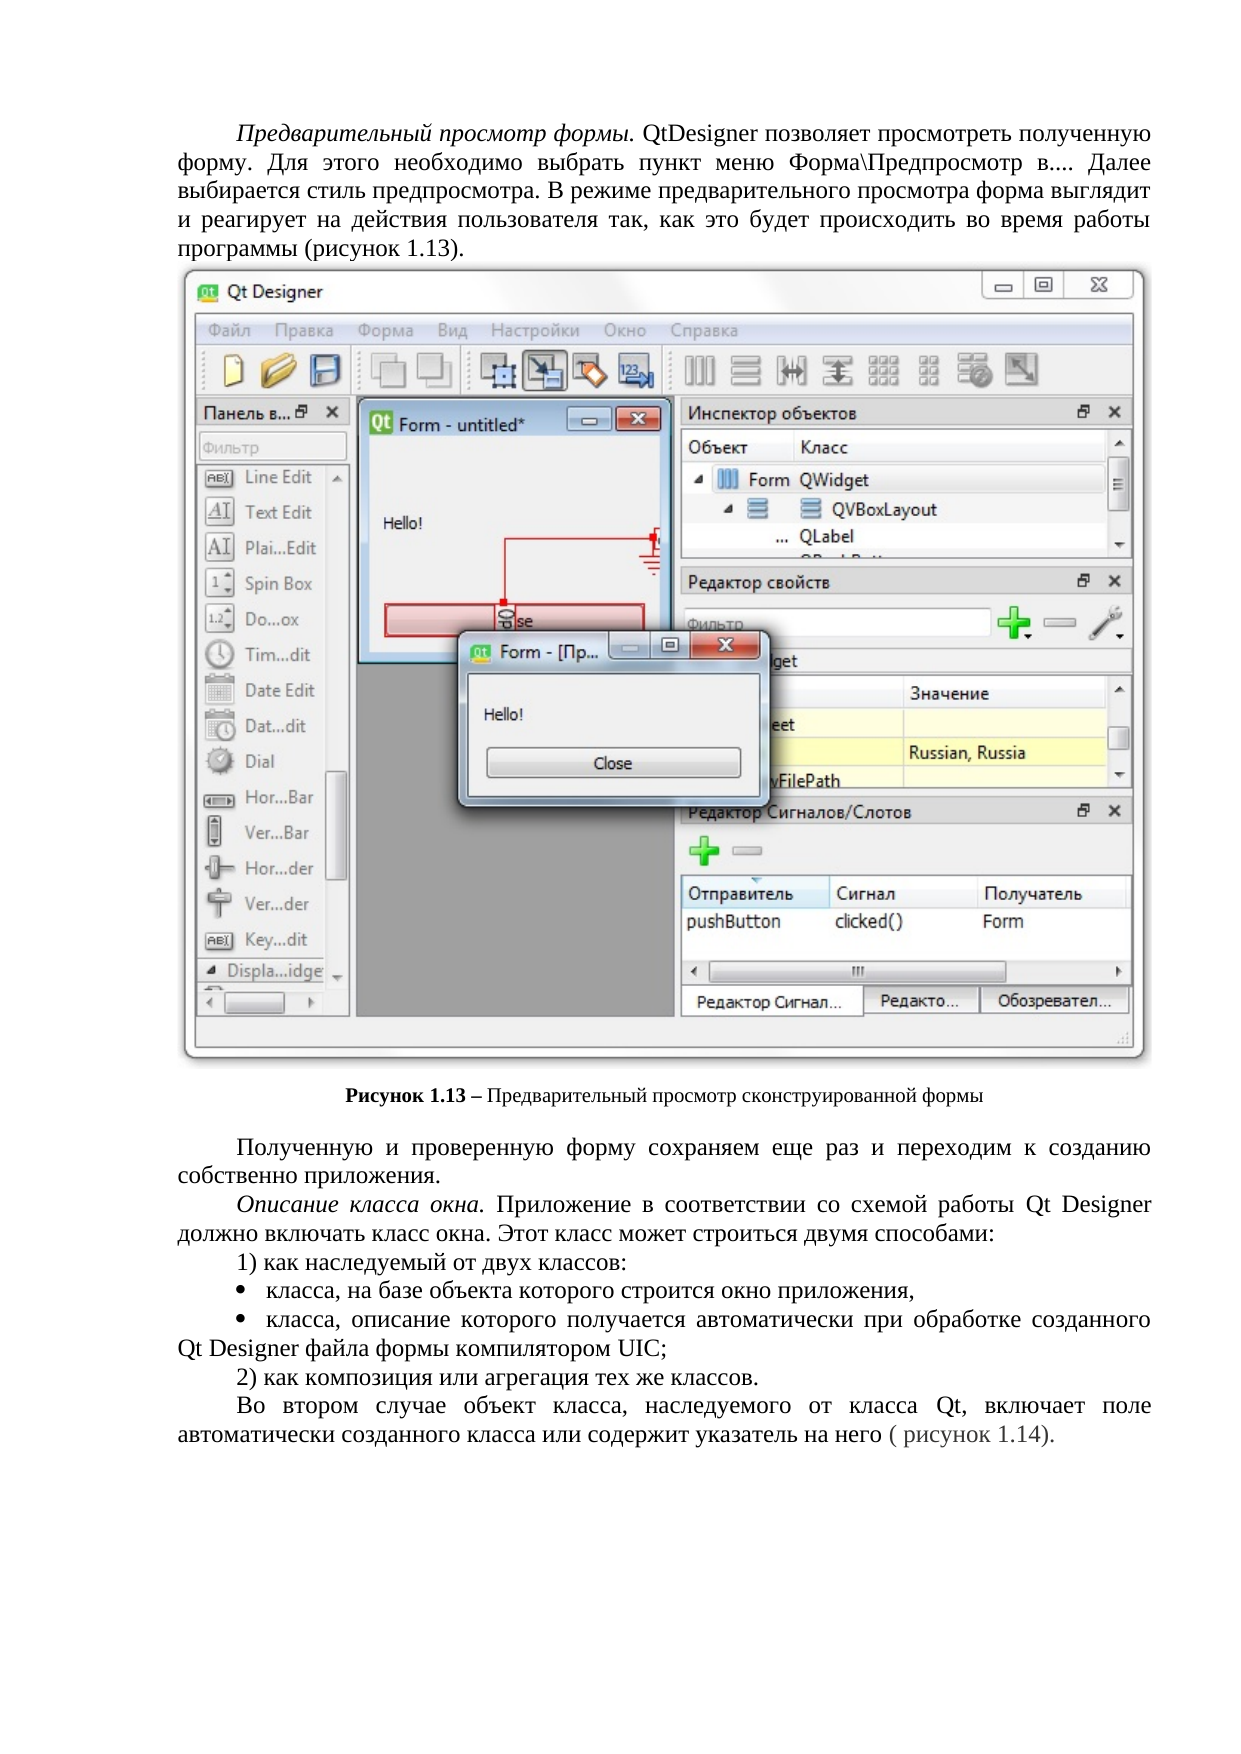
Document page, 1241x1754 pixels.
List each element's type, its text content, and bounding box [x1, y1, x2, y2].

text Полученную и проверенную форму сохраняем еще раз и переходим к созданию собственно приложения. [177, 1132, 1152, 1189]
list класса, описание которого получается автоматически при обработке созданного Qt Designer файла формы компилятором UIC; [177, 1304, 1152, 1362]
text Во втором случае объект класса, наследуемого от класса Qt, включает поле автоматически созданного класса или содержит указатель на него ( рисунок 1.14). [177, 1391, 1152, 1448]
text Предварительный просмотр формы. QtDesigner позволяет просмотреть полученную форму. Для этого необходимо выбрать пункт меню Форма\Предпросмотр в.... Далее выбирается стиль предпросмотра. В режиме предварительного просмотра форма выглядит и реагирует на действия пользователя так, как это будет происходить во время работы программы (рисунок 1.13). [177, 118, 1152, 261]
picture [177, 261, 1152, 1069]
text 1) как наследуемый от двух классов: [177, 1247, 1152, 1276]
list класса, на базе объекта которого строится окно приложения, [177, 1276, 1152, 1304]
text Описание класса окна. Приложение в соответствии со схемой работы Qt Designer должно включать класс окна. Этот класс может строиться двумя способами: [177, 1189, 1152, 1247]
text 2) как композиция или агрегация тех же классов. [236, 1362, 1152, 1391]
